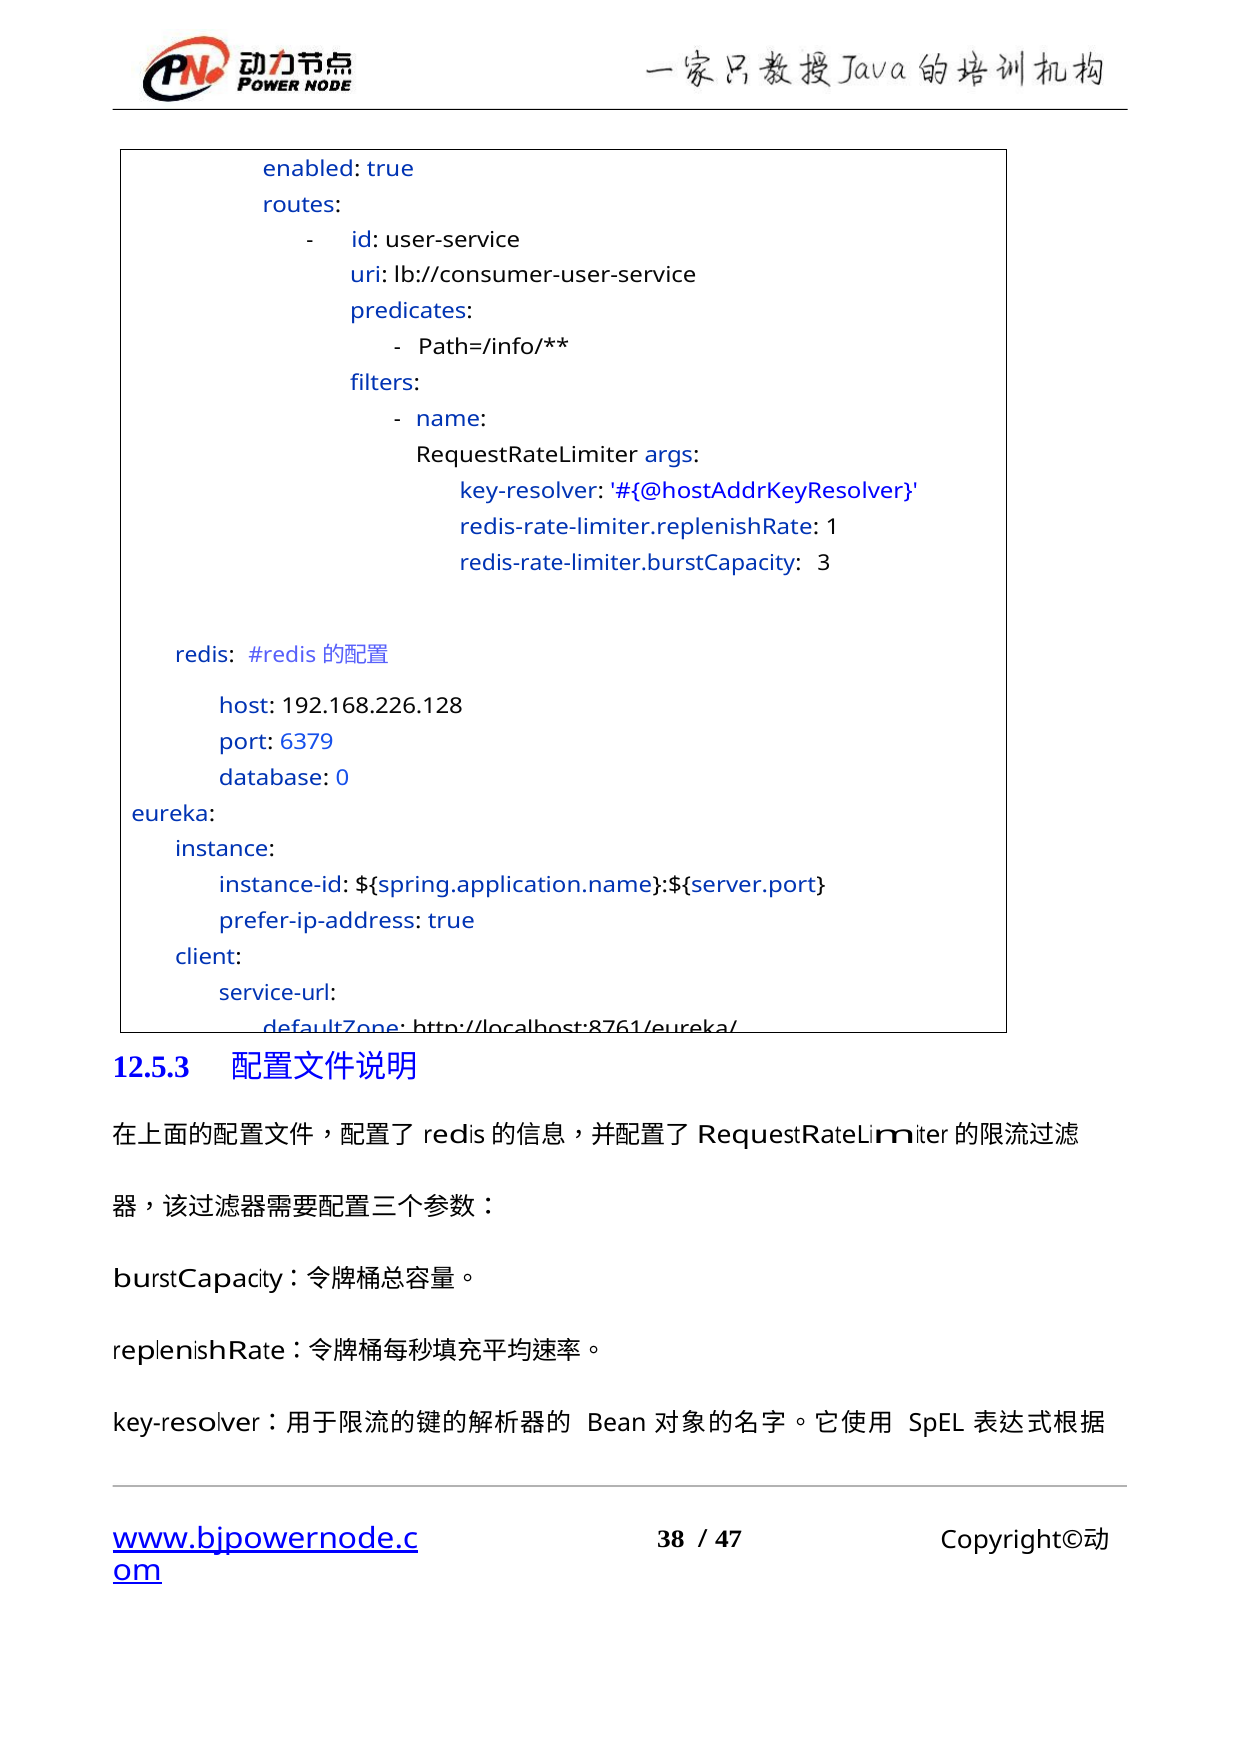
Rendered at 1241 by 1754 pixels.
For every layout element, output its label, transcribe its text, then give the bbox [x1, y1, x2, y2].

text burstCapacity：令牌桶总容量。 replenishRate：令牌桶每秒填充平均速率。 [112, 1261, 610, 1366]
picture [112, 1483, 1127, 1488]
text 在上面的配置文件，配置了 redis 的信息，并配置了 RequestRateLimiter 的限流过滤器，该过滤器需要配置三个参数： [112, 1117, 1129, 1223]
picture [131, 29, 1104, 108]
list 配置文件说明 [112, 1044, 1173, 1087]
text key-resolver：用于限流的键的解析器的 Bean 对象的名字。它使用 SpEL 表达式根据 [112, 1404, 1173, 1438]
